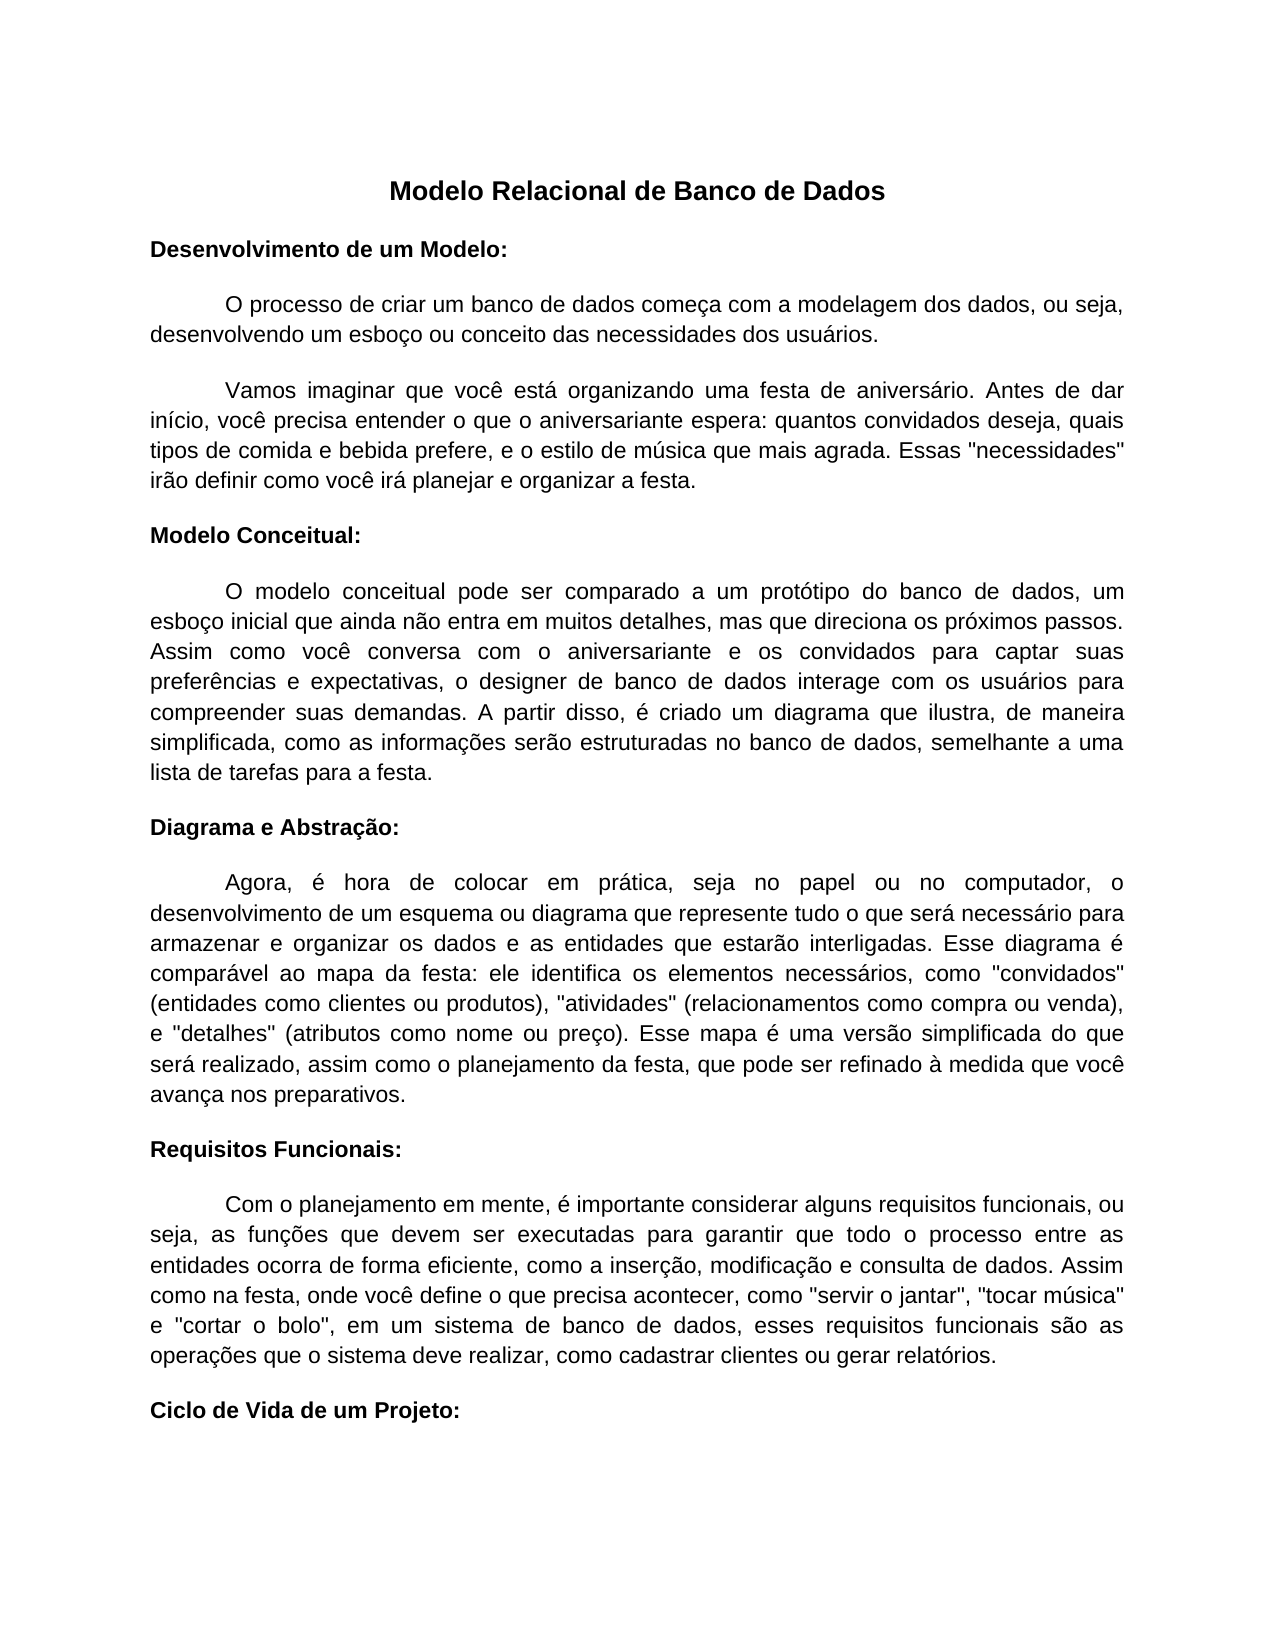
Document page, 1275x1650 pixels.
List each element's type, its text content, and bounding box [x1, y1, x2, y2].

text Agora, é hora de colocar em prática, seja no papel ou no computador, o desenvolvimento de um esquema ou diagrama que represente tudo o que será necessário para armazenar e organizar os dados e as entidades que estarão interligadas. Esse diagrama é comparável ao mapa da festa: ele identifica os elementos necessários, como "convidados" (entidades como clientes ou produtos), "atividades" (relacionamentos como compra ou venda), e "detalhes" (atributos como nome ou preço). Esse mapa é uma versão simplificada do que será realizado, assim como o planejamento da festa, que pode ser refinado à medida que você avança nos preparativos. [150, 869, 1125, 1107]
text Modelo Relacional de Banco de Dados [150, 175, 1125, 206]
text O processo de criar um banco de dados começa com a modelagem dos dados, ou seja, desenvolvendo um esboço ou conceito das necessidades dos usuários. [150, 291, 1125, 348]
text Vamos imaginar que você está organizando uma festa de aniversário. Antes de dar início, você precisa entender o que o aniversariante espera: quantos convidados deseja, quais tipos de comida e bebida prefere, e o estilo de música que mais agrada. Essas "necessidades" irão definir como você irá planejar e organizar a festa. [150, 377, 1125, 493]
text Desenvolvimento de um Modelo: [150, 236, 1125, 262]
text Ciclo de Vida de um Projeto: [150, 1397, 1125, 1424]
text Com o planejamento em mente, é importante considerar alguns requisitos funcionais, ou seja, as funções que devem ser executadas para garantir que todo o processo entre as entidades ocorra de forma eficiente, como a inserção, modificação e consulta de dados. Assim como na festa, onde você define o que precisa acontecer, como "servir o jantar", "tocar música" e "cortar o bolo", em um sistema de banco de dados, esses requisitos funcionais são as operações que o sistema deve realizar, como cadastrar clientes ou gerar relatórios. [150, 1191, 1125, 1368]
text Modelo Conceitual: [150, 522, 1125, 549]
text O modelo conceitual pode ser comparado a um protótipo do banco de dados, um esboço inicial que ainda não entra em muitos detalhes, mas que direciona os próximos passos. Assim como você conversa com o aniversariante e os convidados para captar suas preferências e expectativas, o designer de banco de dados interage com os usuários para compreender suas demandas. A partir disso, é criado um diagrama que ilustra, de maneira simplificada, como as informações serão estruturadas no banco de dados, semelhante a uma lista de tarefas para a festa. [150, 578, 1125, 785]
text Diagrama e Abstração: [150, 814, 1125, 840]
text Requisitos Funcionais: [150, 1136, 1125, 1162]
